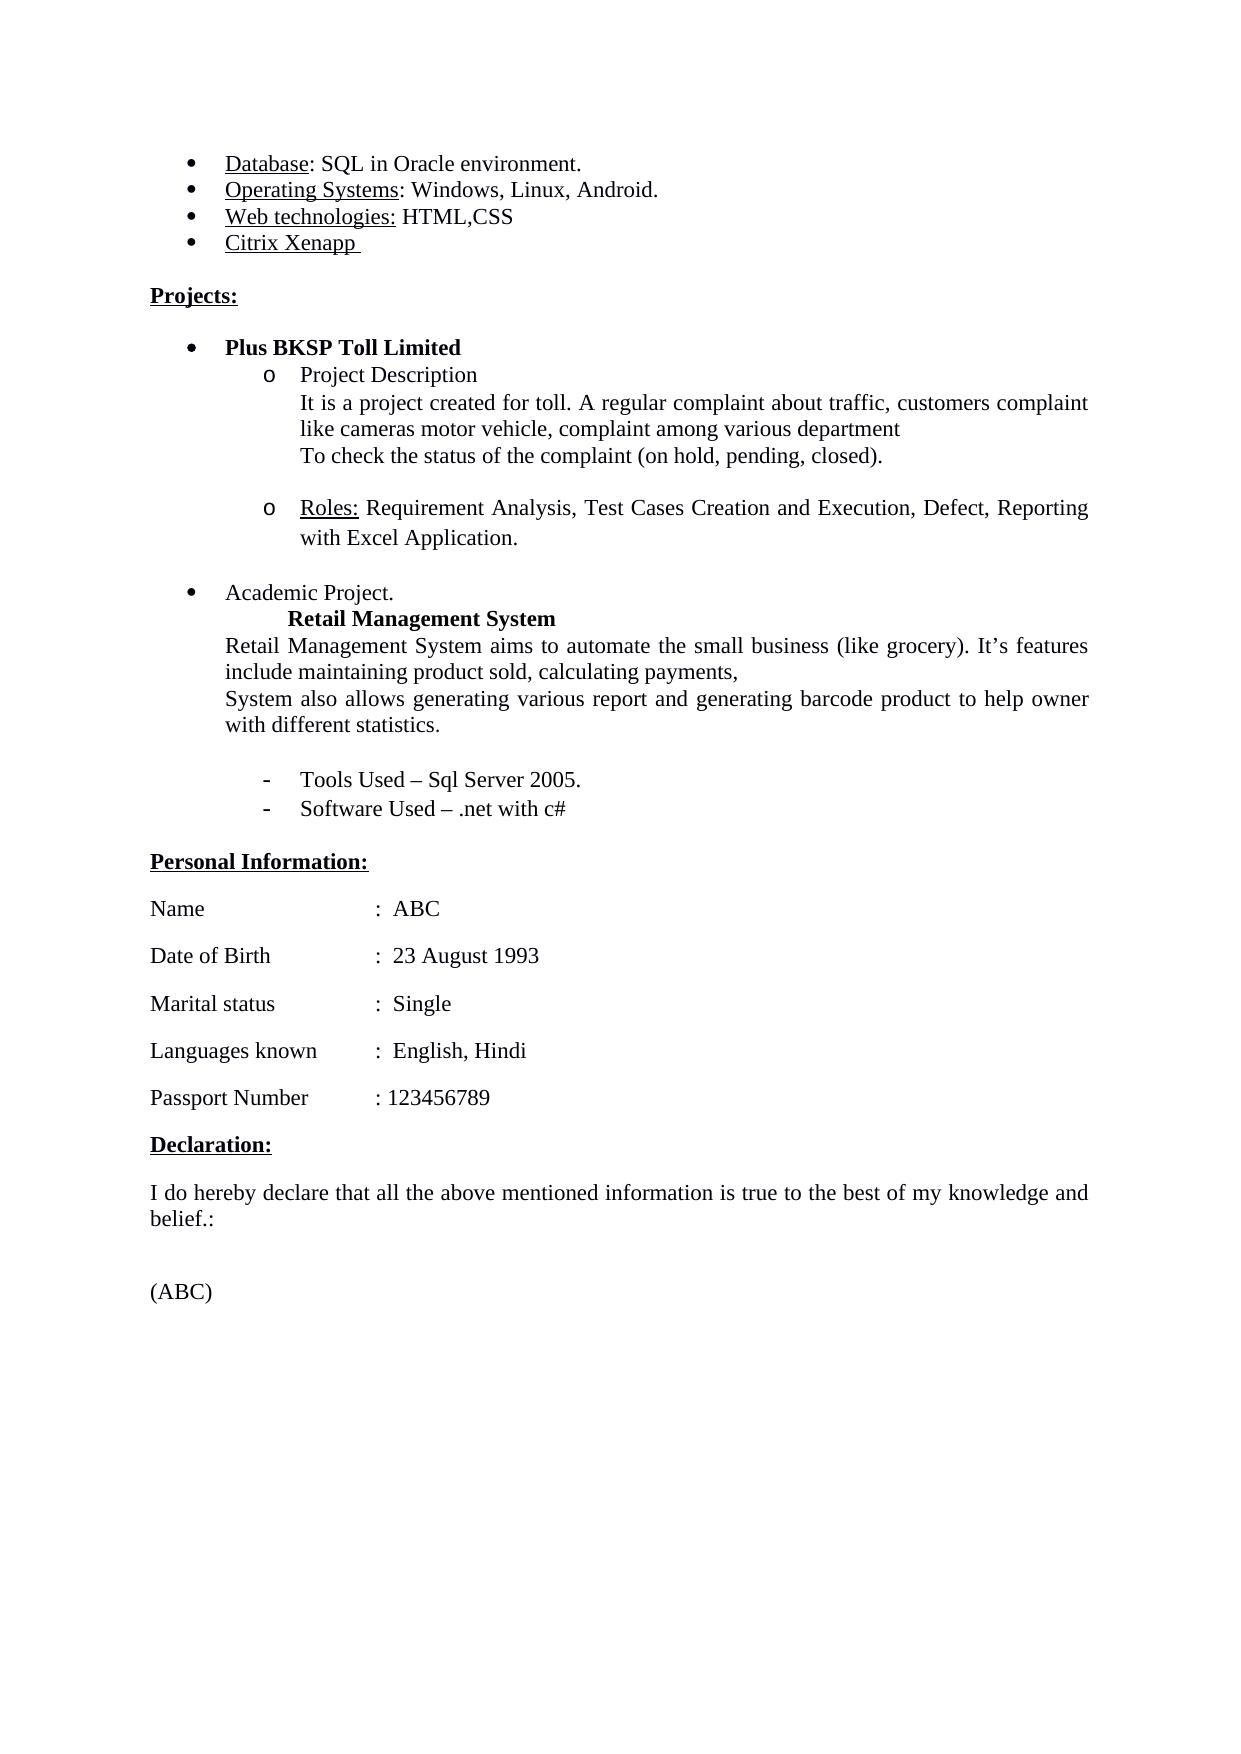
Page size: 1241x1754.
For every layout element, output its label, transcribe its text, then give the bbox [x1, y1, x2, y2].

list It is a project created for toll. A regular complaint about traffic, customers complaint like cameras motor vehicle, complaint among various department [300, 389, 1090, 442]
list Database: SQL in Oracle environment. [187, 150, 1090, 176]
text Date of Birth : 23 August 1993 [150, 943, 1090, 969]
text Declaration: [150, 1131, 1090, 1158]
list System also allows generating various report and generating barcode product to help owner with different statistics. [225, 684, 1090, 738]
text Passport Number : 123456789 [150, 1084, 1090, 1111]
text Marital status : Single [150, 990, 1090, 1016]
list Academic Project. [187, 579, 1090, 606]
list Citrix Xenapp [187, 229, 1090, 255]
text Retail Management System [150, 606, 1090, 632]
text Projects: [150, 282, 1090, 308]
list Roles: Requirement Analysis, Test Cases Creation and Execution, Defect, Reporting with Excel Application. [262, 494, 1090, 550]
text (ABC) [150, 1252, 1090, 1305]
list Operating Systems: Windows, Linux, Android. [187, 176, 1090, 203]
list Project Description [262, 361, 1090, 389]
list Plus BKSP Toll Limited [187, 334, 1090, 361]
text I do hereby declare that all the above mentioned information is true to the best of my knowledge and belief.: [150, 1178, 1090, 1231]
text Name : ABC [150, 895, 1090, 922]
text Languages known : English, Hindi [150, 1037, 1090, 1063]
list Web technologies: HTML,CSS [187, 203, 1090, 229]
list To check the status of the complaint (on hold, pending, closed). [300, 442, 1090, 468]
list Tools Used – Sql Server 2005. [262, 764, 1090, 793]
text Retail Management System aims to automate the small business (like grocery). It’s features include maintaining product sold, calculating payments, [225, 632, 1090, 684]
text Personal Information: [150, 848, 1090, 874]
list Software Used – .net with c# [262, 793, 1090, 822]
